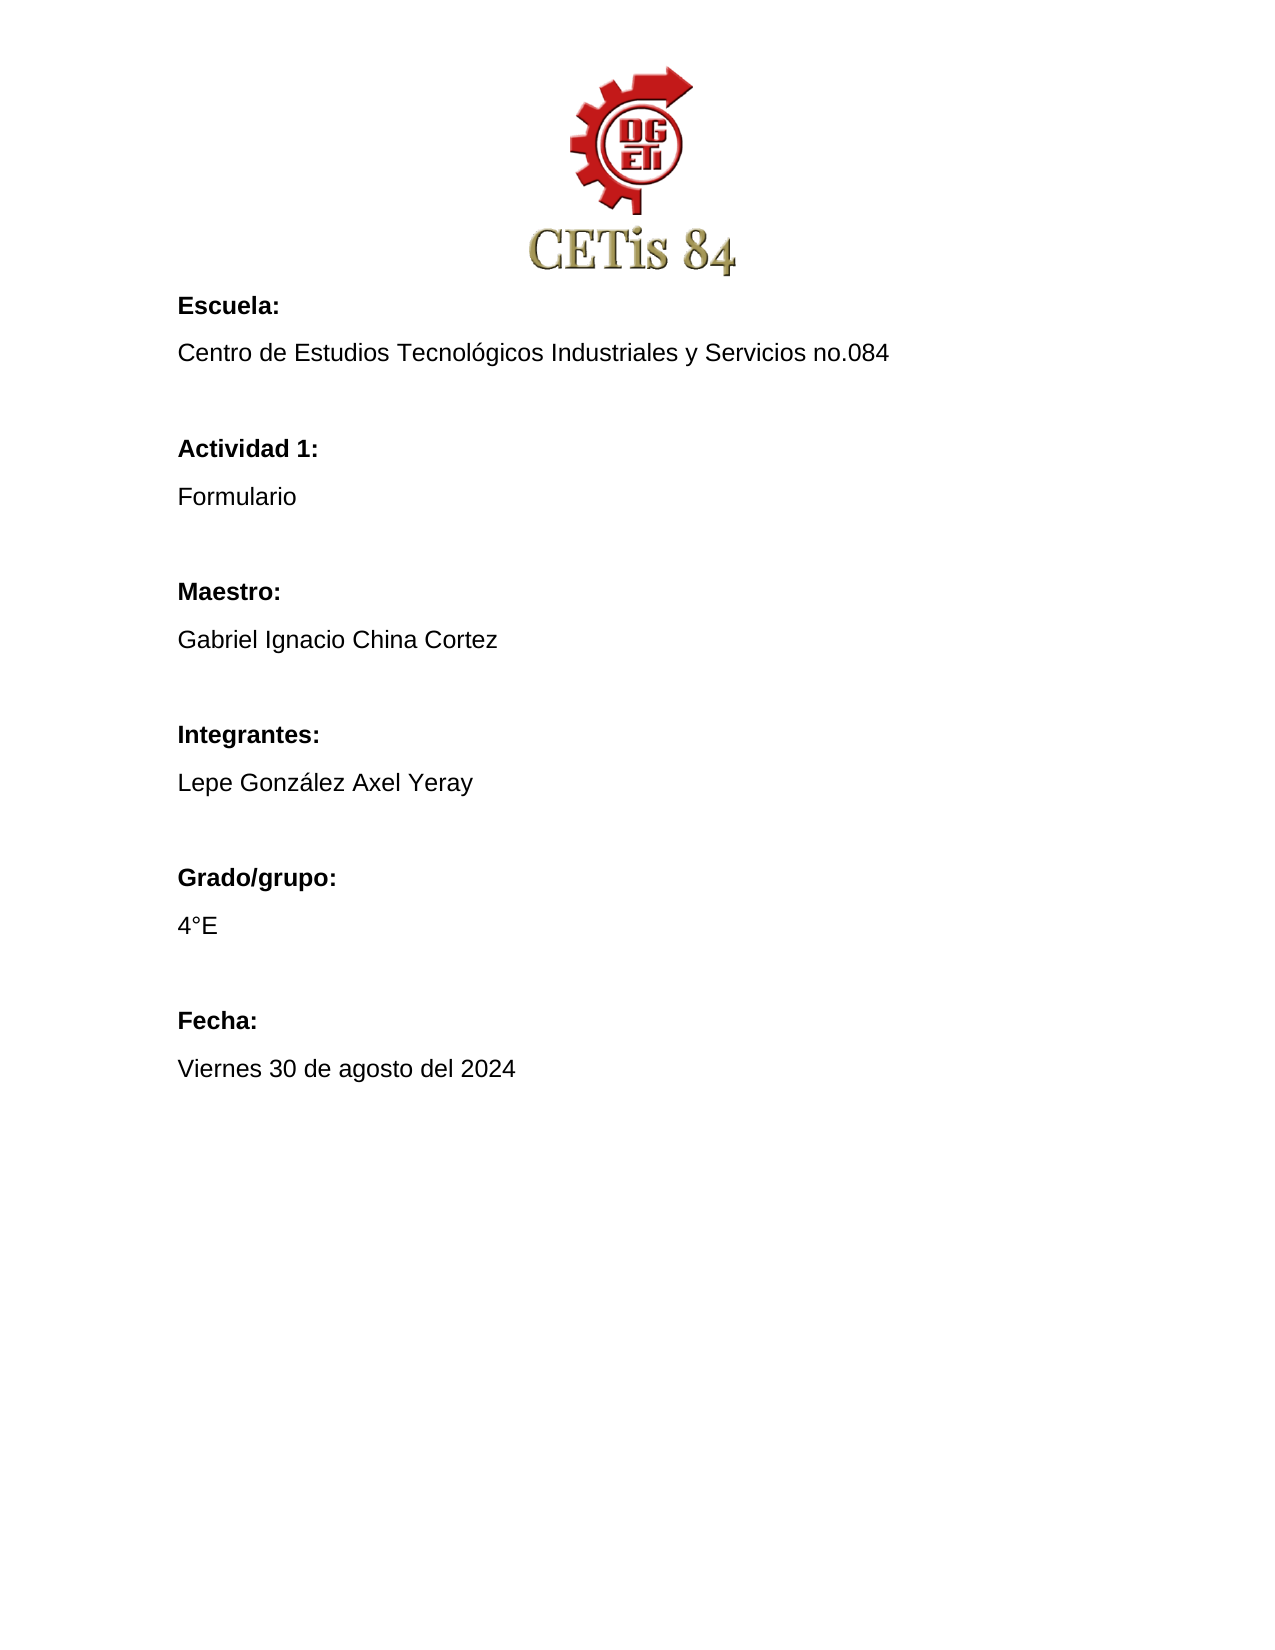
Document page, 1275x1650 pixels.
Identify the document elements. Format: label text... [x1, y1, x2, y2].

text Maestro: [177, 577, 1098, 606]
text Centro de Estudios Tecnológicos Industriales y Servicios no.084 [177, 338, 1098, 367]
picture [525, 64, 738, 277]
text Formulario [177, 482, 1098, 510]
text Gabriel Ignacio China Cortez [177, 625, 1098, 653]
text Actividad 1: [177, 434, 1098, 463]
text Escuela: [177, 291, 1098, 319]
text Grado/grupo: [177, 863, 1098, 892]
text Viernes 30 de agosto del 2024 [177, 1054, 1098, 1083]
text Fecha: [177, 1006, 1098, 1035]
text 4°E [177, 911, 1098, 940]
text Integrantes: [177, 720, 1098, 749]
text Lepe González Axel Yeray [177, 768, 1098, 797]
